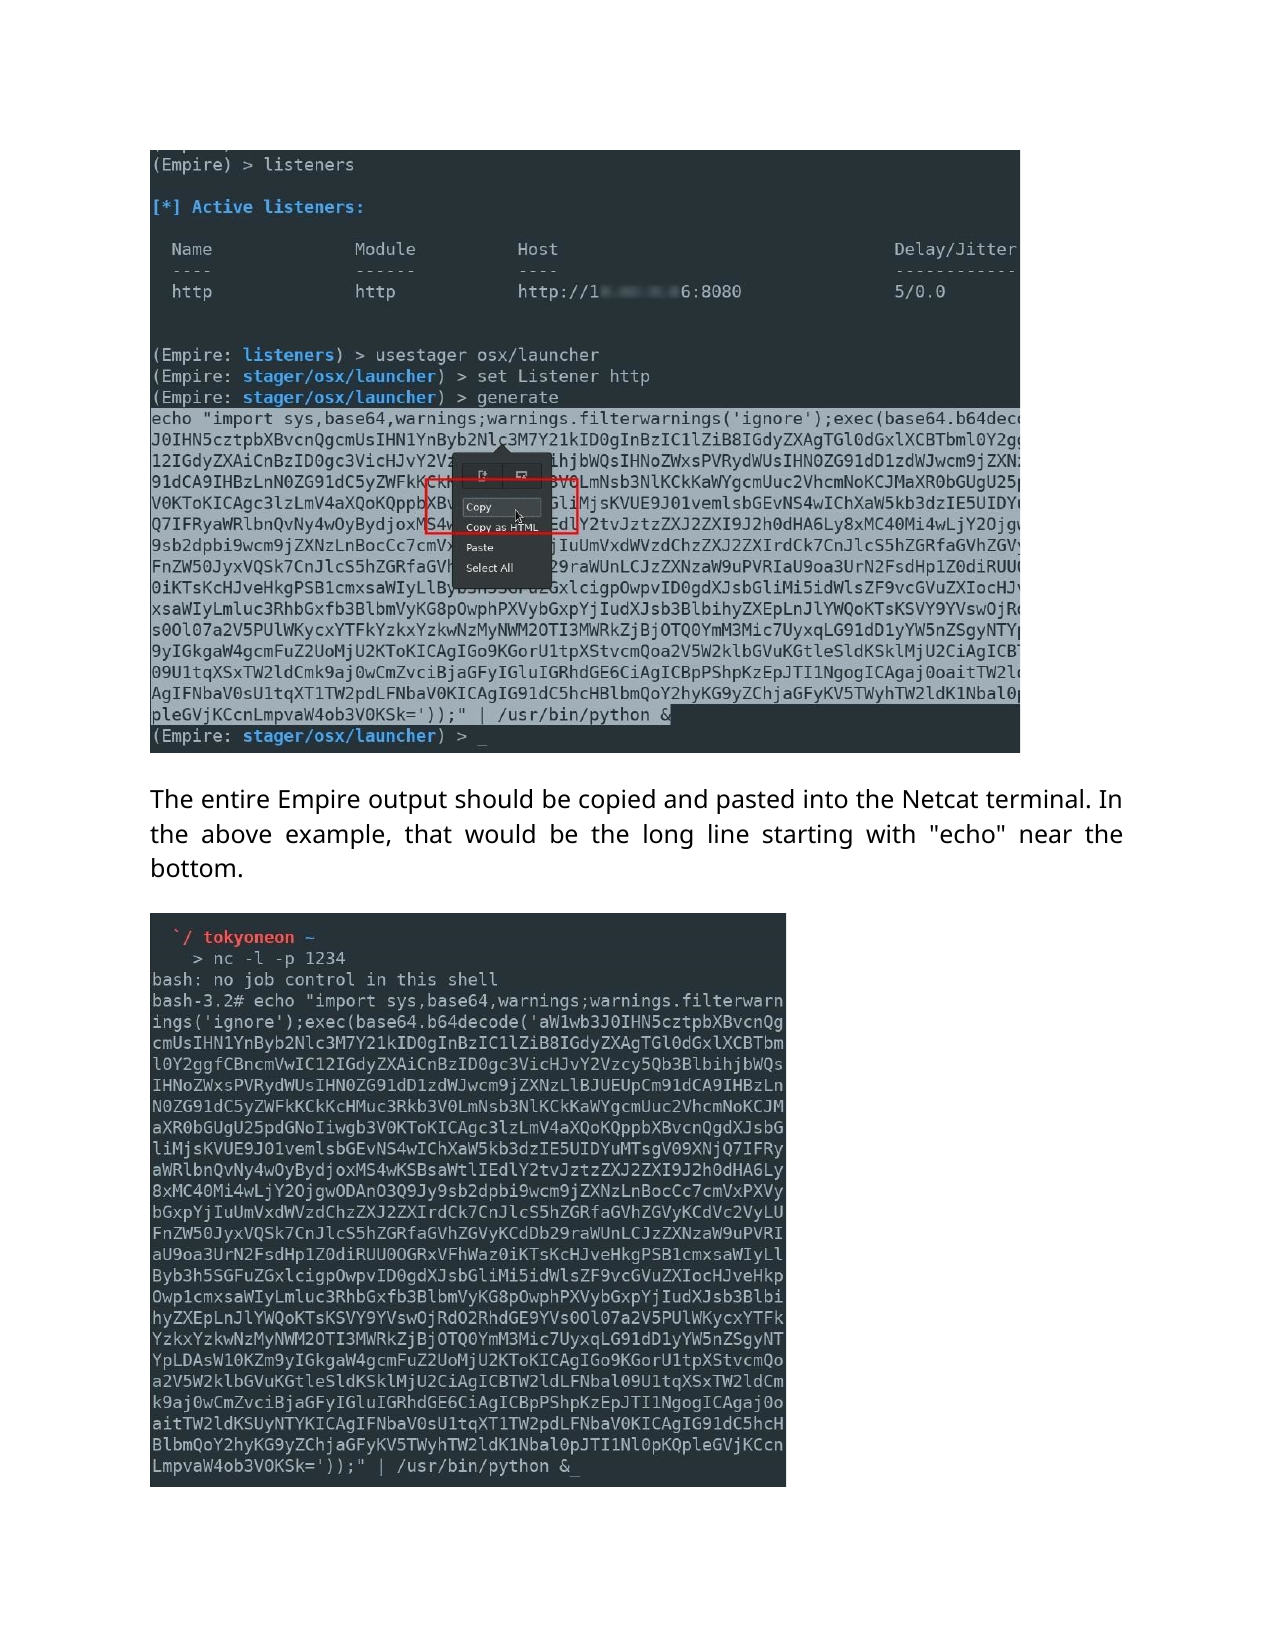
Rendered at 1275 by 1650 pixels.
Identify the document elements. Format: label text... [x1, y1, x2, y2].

text The entire Empire output should be copied and pasted into the Netcat terminal. In the above example, that would be the long line starting with "echo" near the bottom. [150, 782, 1125, 884]
picture [150, 913, 787, 1487]
picture [150, 150, 1021, 753]
